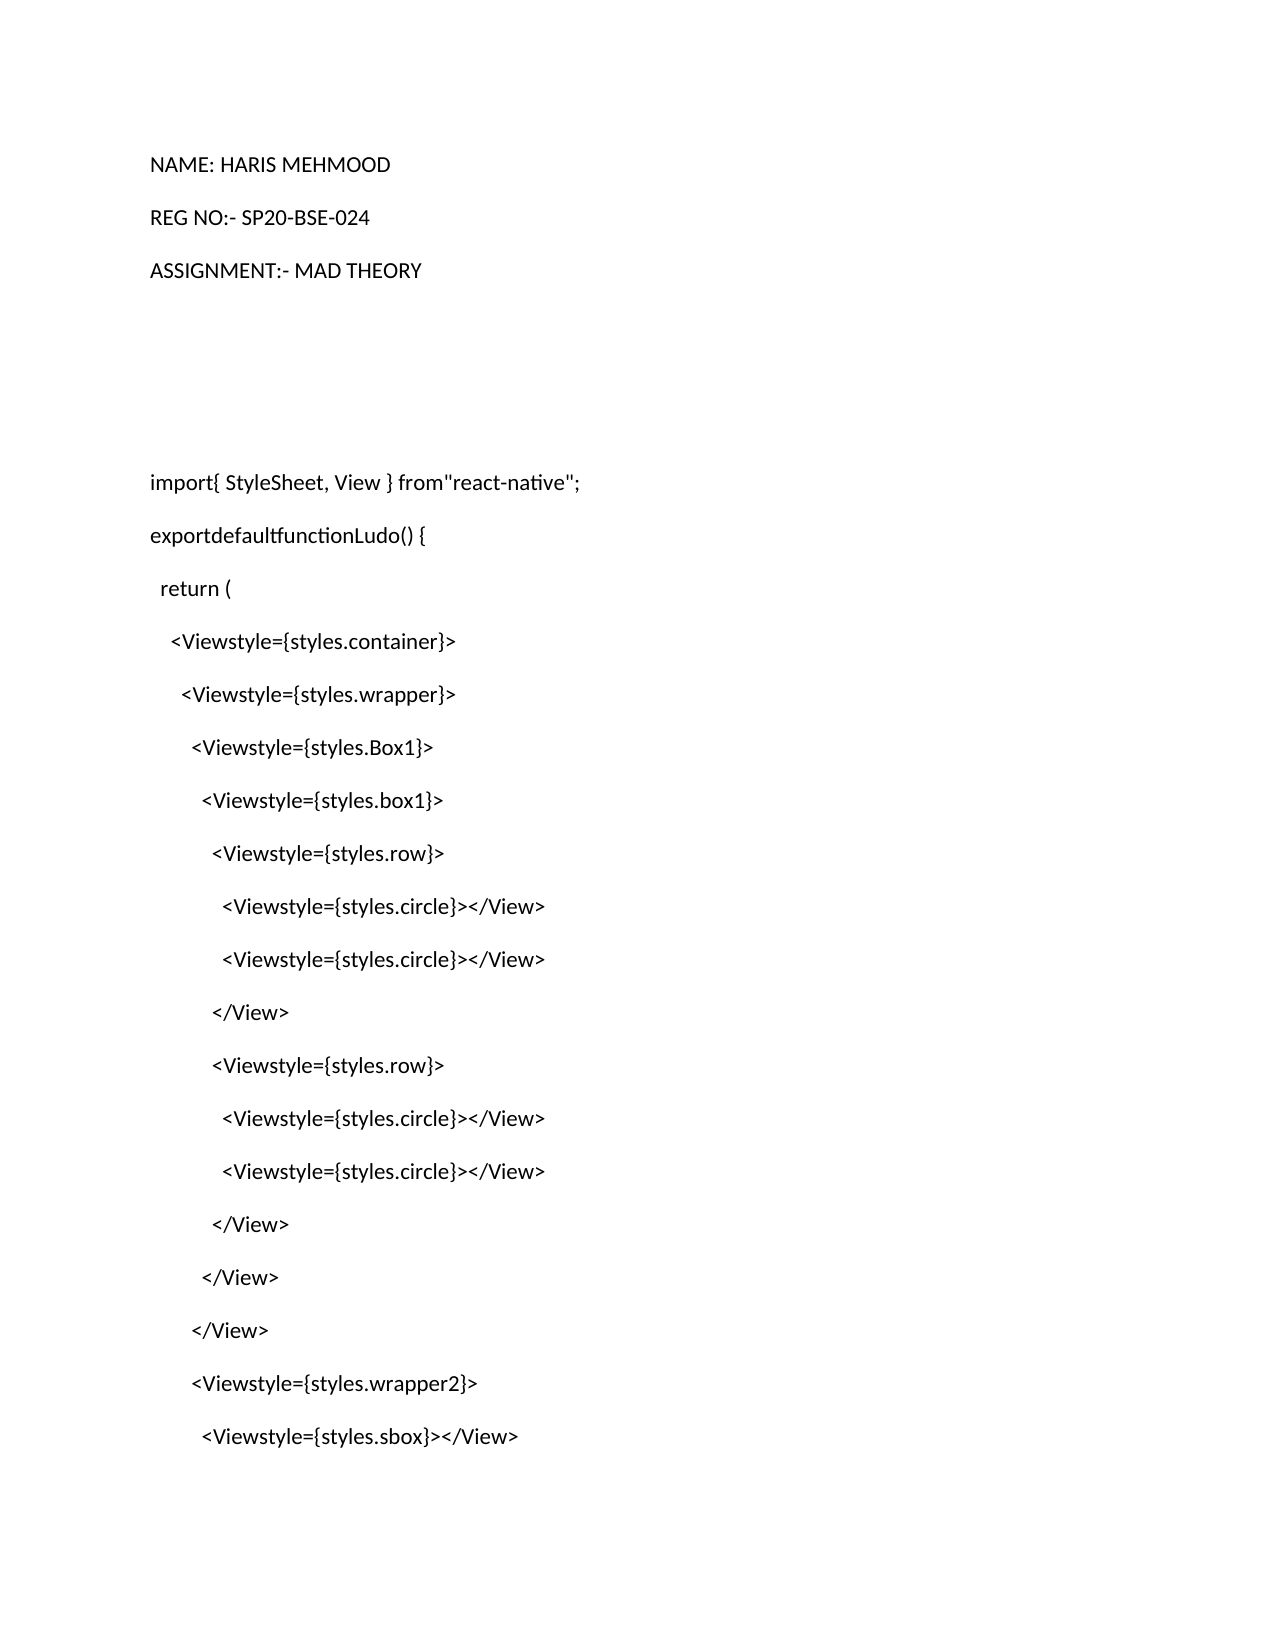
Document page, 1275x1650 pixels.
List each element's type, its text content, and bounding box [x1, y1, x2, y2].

text </View> [150, 1316, 1125, 1344]
text <Viewstyle={styles.circle}></View> [150, 892, 1125, 920]
text </View> [150, 1263, 1125, 1291]
text <Viewstyle={styles.circle}></View> [150, 945, 1125, 973]
text <Viewstyle={styles.circle}></View> [150, 1104, 1125, 1132]
text return ( [150, 574, 1125, 602]
text ASSIGNMENT:- MAD THEORY [150, 256, 1125, 284]
text <Viewstyle={styles.container}> [150, 627, 1125, 655]
text exportdefaultfunctionLudo() { [150, 521, 1125, 549]
text NAME: HARIS MEHMOOD [150, 150, 1125, 178]
text <Viewstyle={styles.Box1}> [150, 733, 1125, 761]
text <Viewstyle={styles.circle}></View> [150, 1157, 1125, 1185]
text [150, 1422, 1125, 1451]
text <Viewstyle={styles.wrapper2}> [150, 1369, 1125, 1397]
text import{ StyleSheet, View } from"react-native"; [150, 468, 1125, 496]
text <Viewstyle={styles.row}> [150, 1051, 1125, 1079]
text REG NO:- SP20-BSE-024 [150, 203, 1125, 231]
text <Viewstyle={styles.row}> [150, 839, 1125, 867]
text <Viewstyle={styles.wrapper}> [150, 680, 1125, 708]
text <Viewstyle={styles.box1}> [150, 786, 1125, 814]
text </View> [150, 998, 1125, 1026]
text </View> [150, 1210, 1125, 1238]
